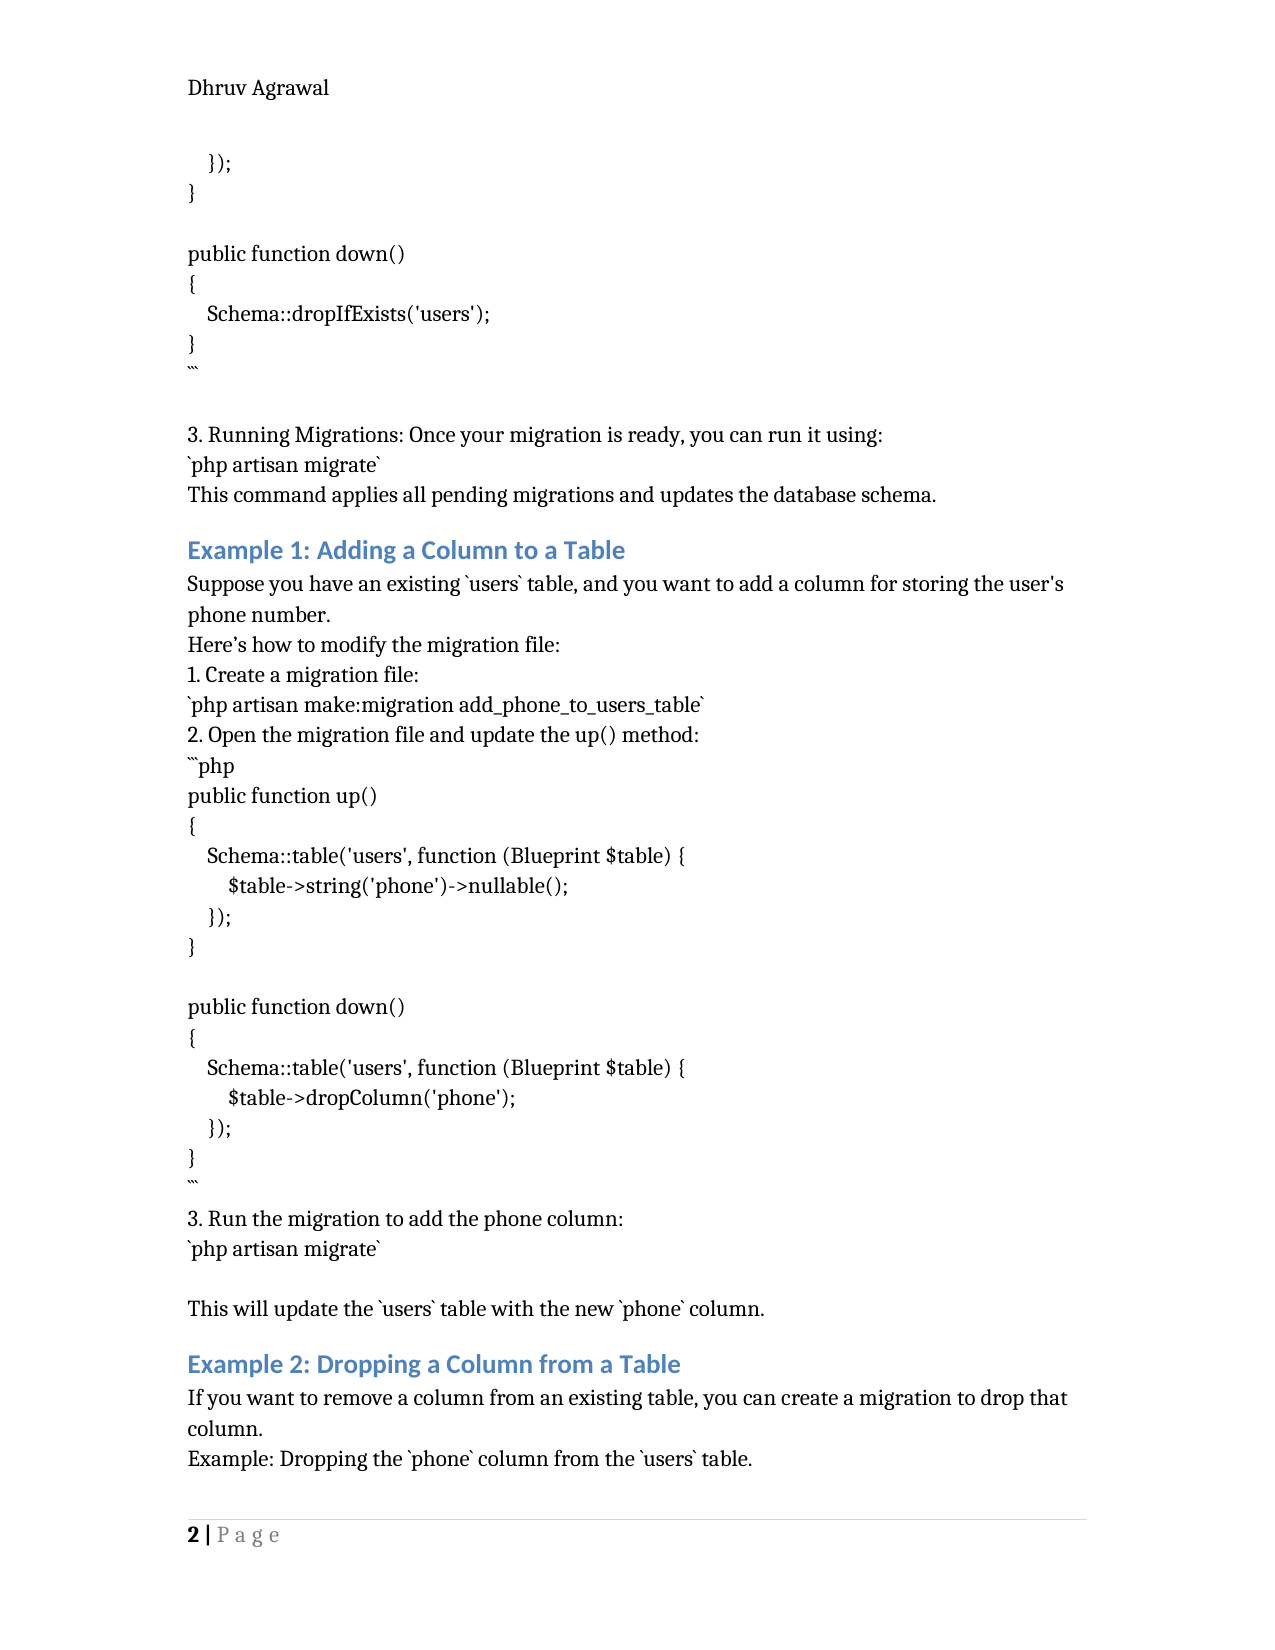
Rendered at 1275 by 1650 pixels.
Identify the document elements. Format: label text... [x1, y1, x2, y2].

subtitle Example 2: Dropping a Column from a Table [187, 1347, 1087, 1380]
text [187, 1385, 1087, 1472]
subtitle Example 1: Adding a Column to a Table [187, 533, 1087, 566]
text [187, 150, 1087, 509]
text Suppose you have an existing `users` table, and you want to add a column for storing the user's phone number. Here’s how to modify the migration file: 1. Create a migration file: `php artisan make:migration add_phone_to_users_table` 2. Open the migration file and update the up() method: ```php public function up() { Schema::table('users', function (Blueprint $table) { $table->string('phone')->nullable(); }); } public function down() { Schema::table('users', function (Blueprint $table) { $table->dropColumn('phone'); }); } ``` 3. Run the migration to add the phone column: `php artisan migrate` This will update the `users` table with the new `phone` column. [187, 571, 1087, 1323]
